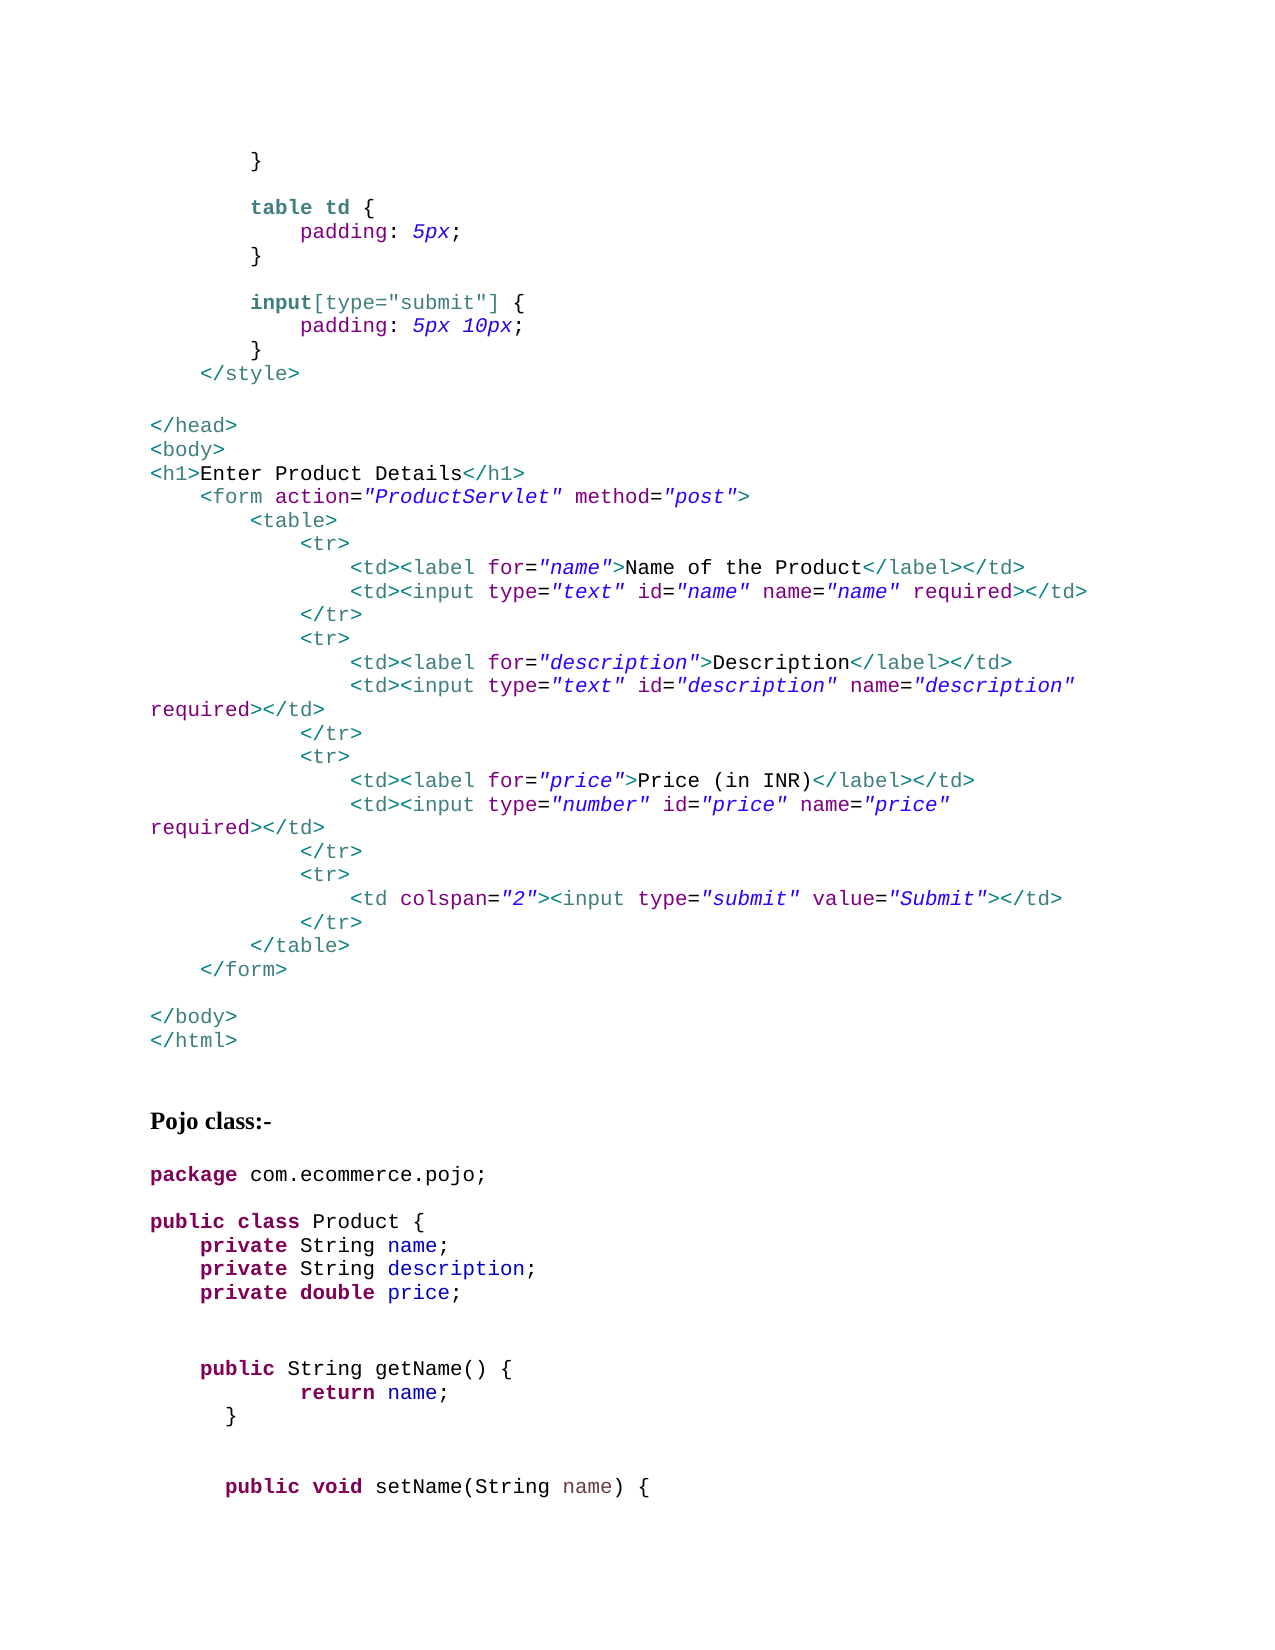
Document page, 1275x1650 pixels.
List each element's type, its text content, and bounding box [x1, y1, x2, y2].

text </head> [150, 415, 1125, 439]
text Pojo class:- [150, 1106, 1125, 1135]
text </body> [150, 1006, 1125, 1030]
text public String getName() { [150, 1358, 1125, 1382]
text <td><input type="number" id="price" name="price" required></td> [150, 793, 1125, 841]
text } [150, 150, 1125, 174]
text } [150, 244, 1125, 268]
text package com.ecommerce.pojo; [150, 1164, 1125, 1187]
text </style> [150, 363, 1125, 386]
text </table> [150, 935, 1125, 959]
text <table> [150, 510, 1125, 533]
text <td><label for="price">Price (in INR)</label></td> [150, 770, 1125, 793]
text <body> [150, 439, 1125, 462]
text </form> [150, 959, 1125, 983]
text } [150, 339, 1125, 363]
text public void setName(String name) { [150, 1476, 1125, 1500]
text <td><input type="text" id="description" name="description" required></td> [150, 675, 1125, 723]
text public class Product { [150, 1211, 1125, 1235]
text padding: 5px; [150, 221, 1125, 244]
text </html> [150, 1030, 1125, 1054]
text padding: 5px 10px; [150, 316, 1125, 339]
text <td><label for="description">Description</label></td> [150, 652, 1125, 675]
text </tr> [150, 723, 1125, 746]
text private String description; [150, 1258, 1125, 1282]
text <td><label for="name">Name of the Product</label></td> [150, 557, 1125, 581]
text return name; [150, 1382, 1125, 1405]
text private double price; [150, 1282, 1125, 1306]
text <tr> [150, 864, 1125, 888]
text <tr> [150, 533, 1125, 557]
text <td colspan="2"><input type="submit" value="Submit"></td> [150, 888, 1125, 912]
text <form action="ProductServlet" method="post"> [150, 486, 1125, 510]
text table td { [150, 197, 1125, 221]
text private String name; [150, 1235, 1125, 1258]
text </tr> [150, 604, 1125, 628]
text <tr> [150, 628, 1125, 652]
text input[type="submit"] { [150, 292, 1125, 316]
text <h1>Enter Product Details</h1> [150, 462, 1125, 486]
text </tr> [150, 841, 1125, 864]
text <tr> [150, 746, 1125, 770]
text </tr> [150, 912, 1125, 935]
text <td><input type="text" id="name" name="name" required></td> [150, 581, 1125, 604]
text } [150, 1405, 1125, 1429]
